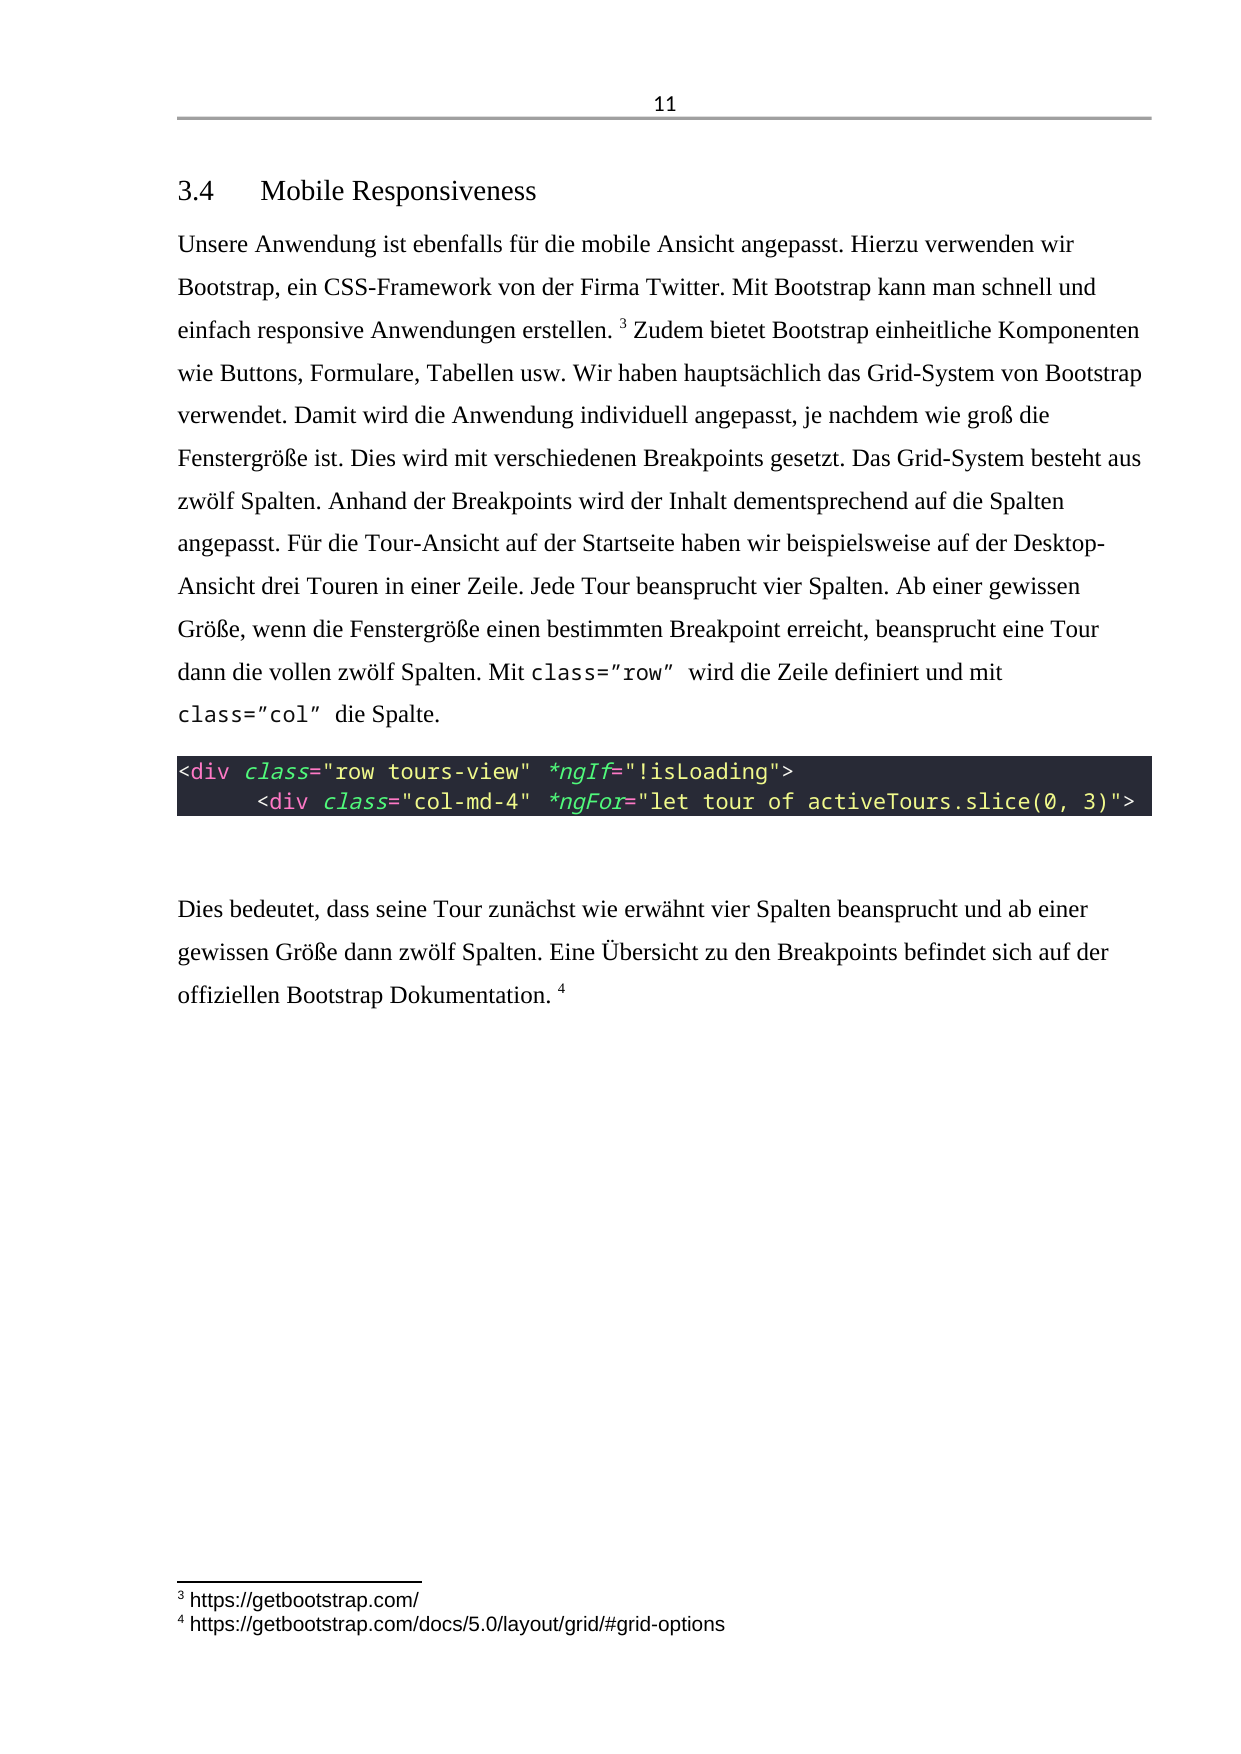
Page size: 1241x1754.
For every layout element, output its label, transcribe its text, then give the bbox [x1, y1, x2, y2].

text <div class="col-md-4" *ngFor="let tour of activeTours.slice(0, 3)"> [177, 786, 1152, 816]
text Unsere Anwendung ist ebenfalls für die mobile Ansicht angepasst. Hierzu verwenden wir Bootstrap, ein CSS-Framework von der Firma Twitter. Mit Bootstrap kann man schnell und einfach responsive Anwendungen erstellen. Zudem bietet Bootstrap einheitliche Komponenten wie Buttons, Formulare, Tabellen usw. Wir haben hauptsächlich das Grid-System von Bootstrap verwendet. Damit wird die Anwendung individuell angepasst, je nachdem wie groß die Fenstergröße ist. Dies wird mit verschiedenen Breakpoints gesetzt. Das Grid-System besteht aus zwölf Spalten. Anhand der Breakpoints wird der Inhalt dementsprechend auf die Spalten angepasst. Für die Tour-Ansicht auf der Startseite haben wir beispielsweise auf der Desktop-Ansicht drei Touren in einer Zeile. Jede Tour beansprucht vier Spalten. Ab einer gewissen Größe, wenn die Fenstergröße einen bestimmten Breakpoint erreicht, beansprucht eine Tour dann die vollen zwölf Spalten. Mit class=”row” wird die Zeile definiert und mit class=”col” die Spalte. [177, 219, 1152, 731]
text Dies bedeutet, dass seine Tour zunächst wie erwähnt vier Spalten beansprucht und ab einer gewissen Größe dann zwölf Spalten. Eine Übersicht zu den Breakpoints befindet sich auf der offiziellen Bootstrap Dokumentation. [177, 883, 1152, 1012]
text <div class="row tours-view" *ngIf="!isLoading"> [177, 756, 1152, 786]
subtitle Mobile Responsiveness [177, 173, 1152, 206]
